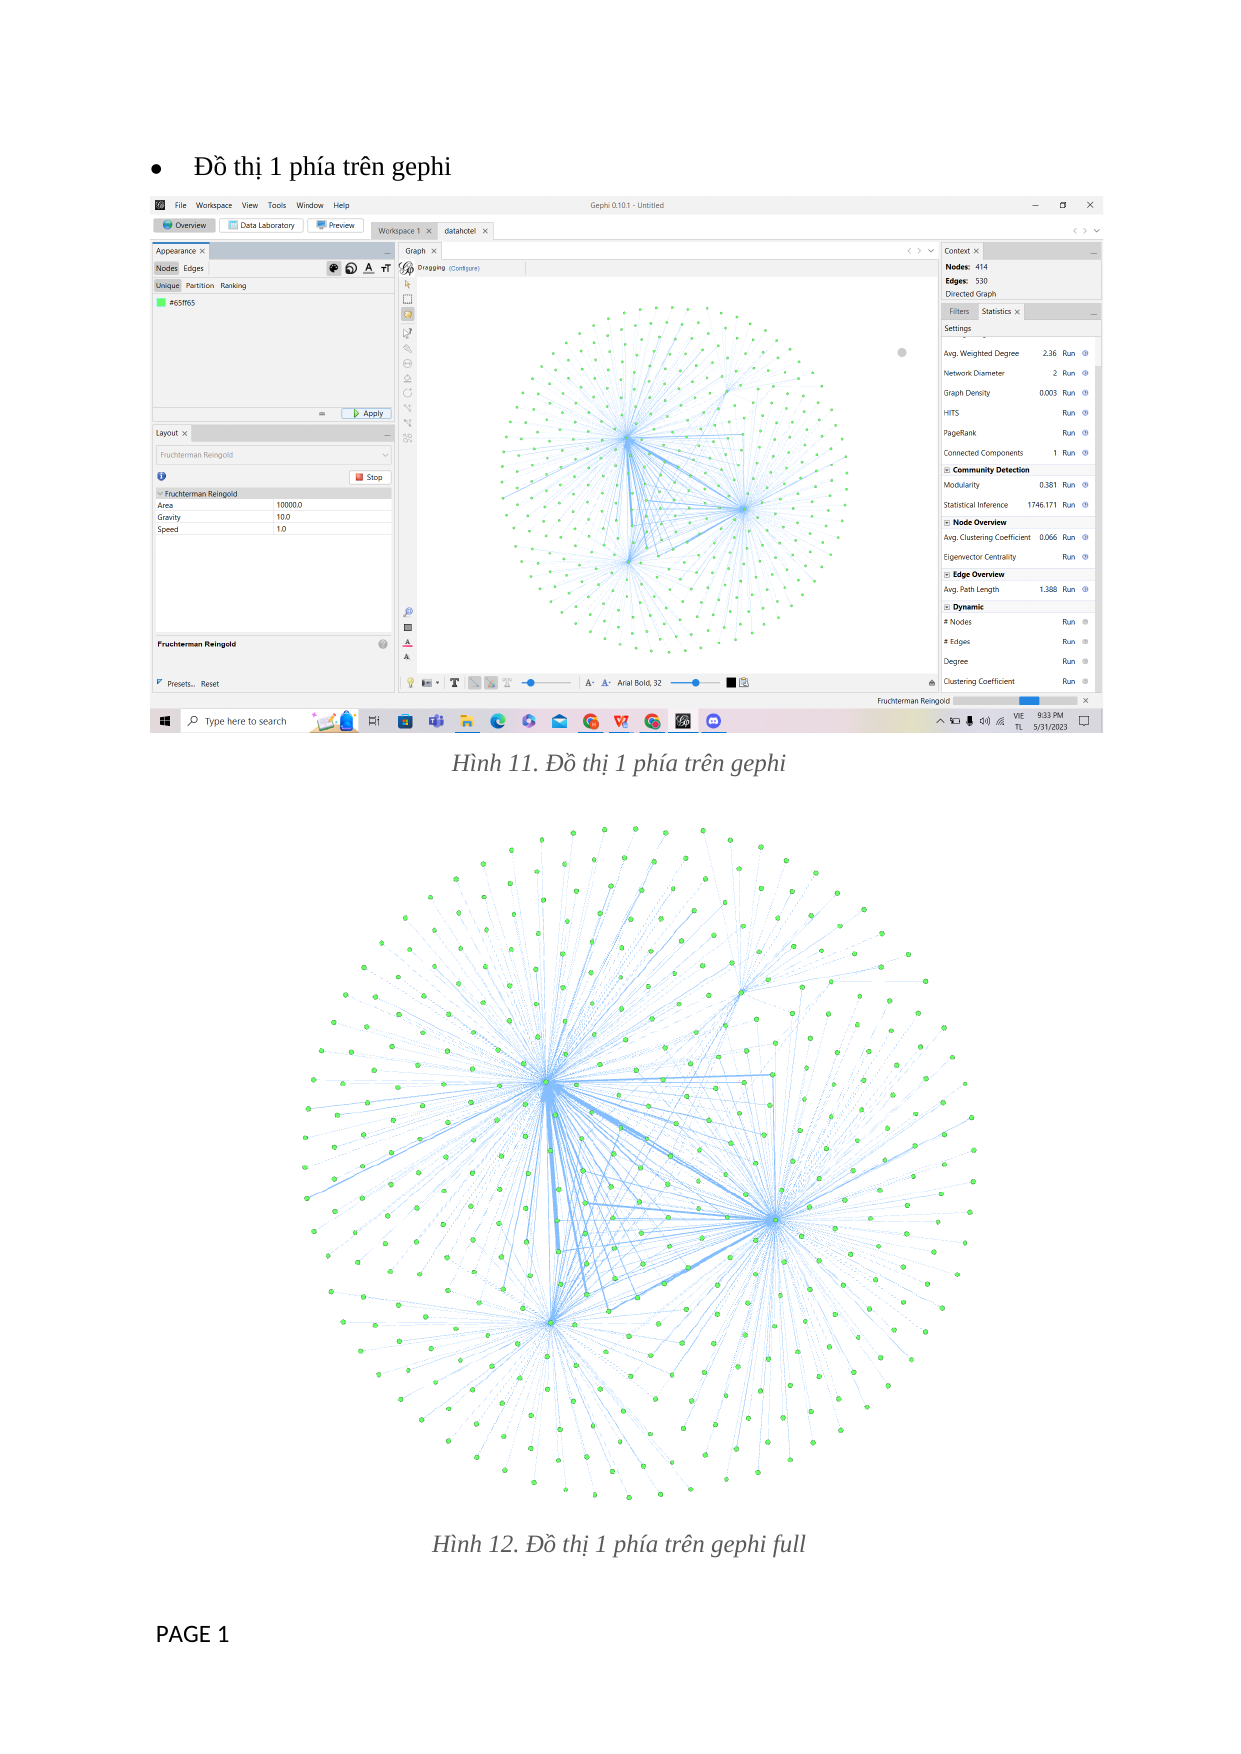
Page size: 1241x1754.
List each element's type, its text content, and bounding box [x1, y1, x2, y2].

text Hình 12. Đồ thị 1 phía trên gephi full [150, 1529, 1090, 1558]
text Hình 11. Đồ thị 1 phía trên gephi [150, 748, 1090, 777]
picture [196, 791, 1045, 1515]
picture [150, 196, 1104, 733]
list Đồ thị 1 phía trên gephi [150, 150, 1090, 181]
